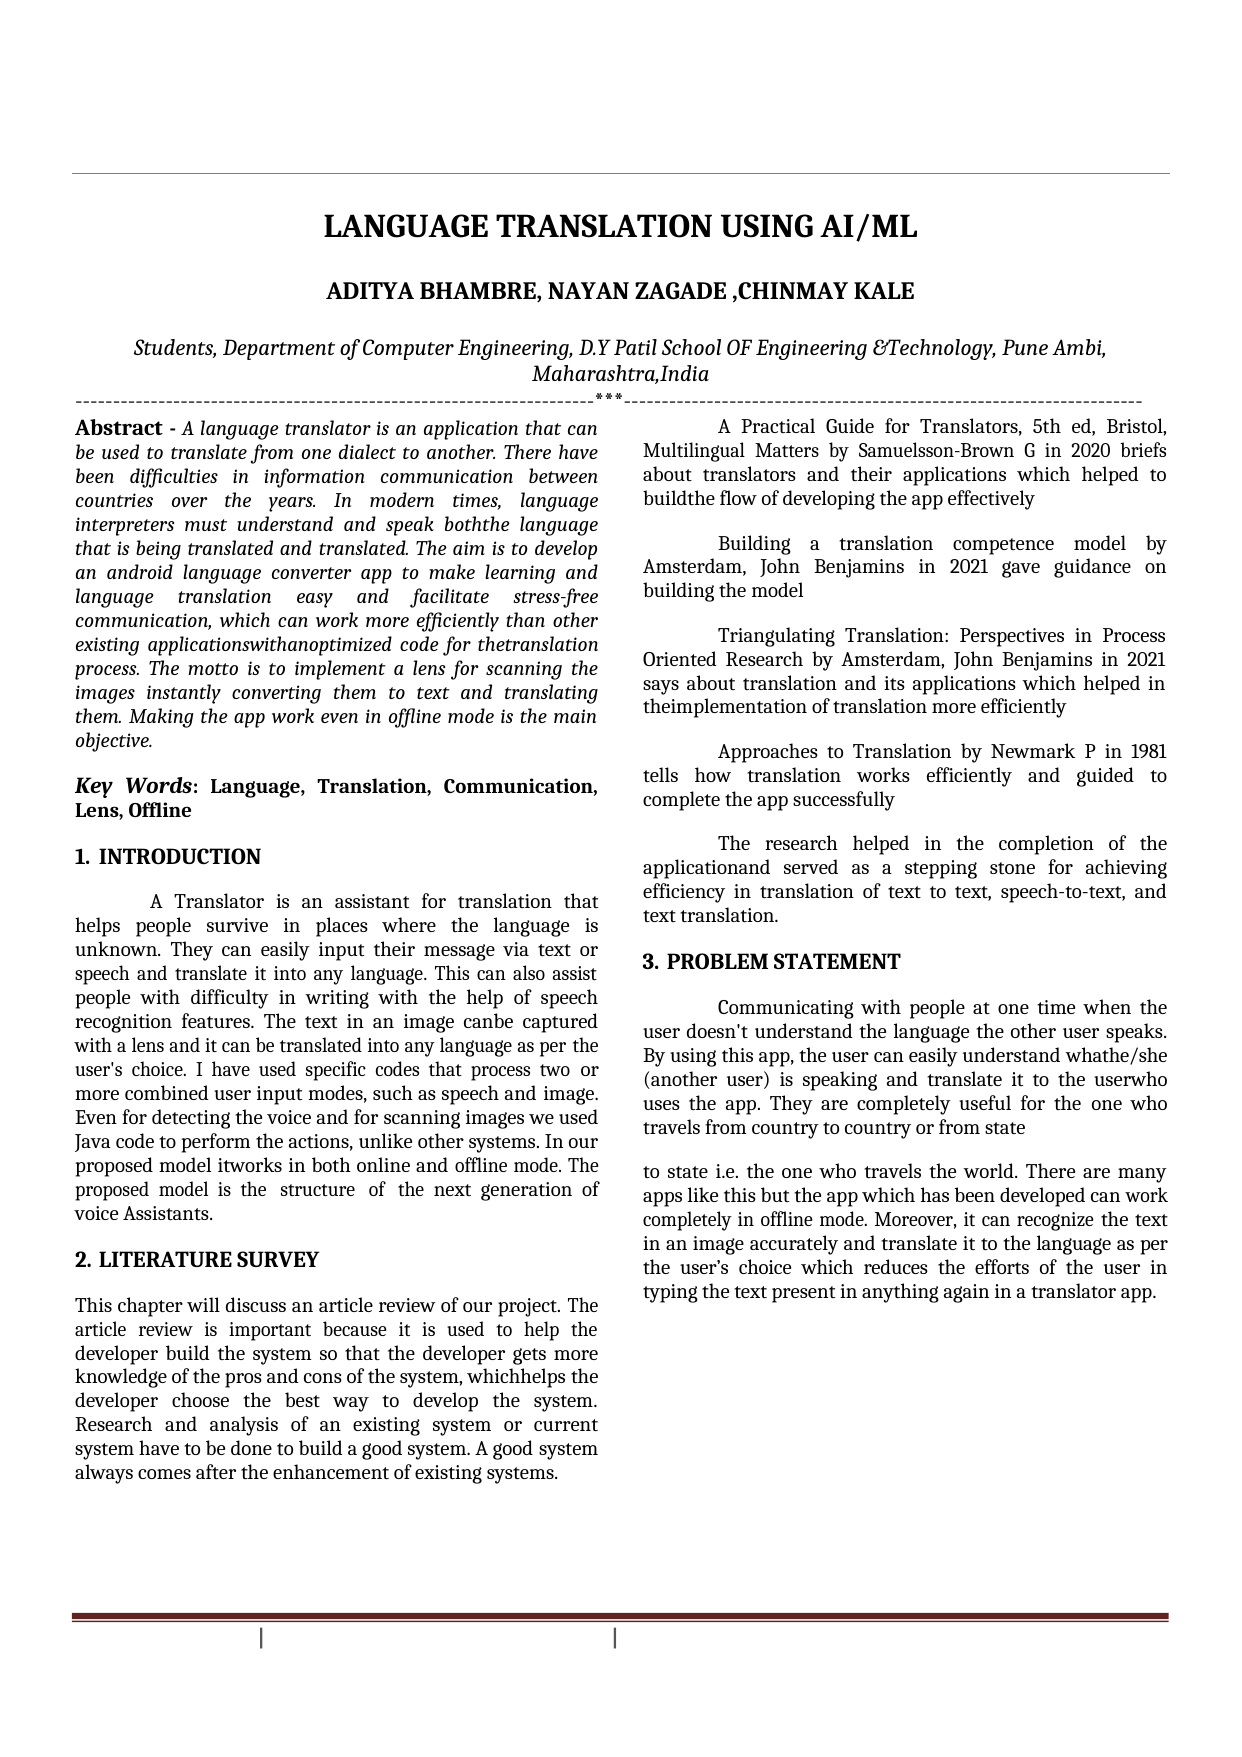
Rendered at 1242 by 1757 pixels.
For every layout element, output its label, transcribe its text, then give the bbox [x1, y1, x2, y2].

text Building a translation competence model by Amsterdam, John Benjamins in 2021 gave guidance on building the model [643, 531, 1167, 603]
text This chapter will discuss an article review of our project. The article review is important because it is used to help the developer build the system so that the developer gets more knowledge of the pros and cons of the system, whichhelps the developer choose the best way to develop the system. Research and analysis of an existing system or current system have to be done to build a good system. A good system always comes after the enhancement of existing systems. [75, 1293, 598, 1485]
text to state i.e. the one who travels the world. There are many apps like this but the app which has been developed can work completely in offline mode. Moreover, it can recognize the text in an image accurately and translate it to the language as per the user’s choice which reduces the efforts of the user in typing the text present in anything again in a translator app. [643, 1160, 1168, 1304]
text Communicating with people at one time when the user doesn't understand the language the other user speaks. By using this app, the user can easily understand whathe/she (another user) is speaking and translate it to the userwho uses the app. They are completely useful for the one who travels from country to country or from state [643, 996, 1167, 1139]
text A Translator is an assistant for translation that helps people survive in places where the language is unknown. They can easily input their message via text or speech and translate it into any language. This can also assist people with difficulty in writing with the help of speech recognition features. The text in an image canbe captured with a lens and it can be translated into any language as per the user's choice. I have used specific codes that process two or more combined user input modes, such as speech and image. Even for detecting the voice and for scanning images we used Java code to perform the actions, unlike other systems. In our proposed model itworks in both online and offline mode. The proposed model is the structure of the next generation of voice Assistants. [75, 890, 599, 1225]
list INTRODUCTION [75, 843, 599, 870]
text Approaches to Translation by Newmark P in 1981 tells how translation works efficiently and guided to complete the app successfully [643, 740, 1167, 812]
subtitle LITERATURE SURVEY [75, 1246, 599, 1273]
text ---------------------------------------------------------------------***--------------------------------------------------------------------- [75, 388, 1185, 414]
text Triangulating Translation: Perspectives in Process Oriented Research by Amsterdam, John Benjamins in 2021 says about translation and its applications which helped in theimplementation of translation more efficiently [643, 623, 1166, 719]
subtitle PROBLEM STATEMENT [642, 949, 1185, 975]
text The research helped in the completion of the applicationand served as a stepping stone for achieving efficiency in translation of text to text, speech-to-text, and text translation. [643, 832, 1167, 928]
text Key Words: Language, Translation, Communication, Lens, Offline [75, 773, 598, 823]
subtitle ADITYA BHAMBRE, NAYAN ZAGADE ,CHINMAY KALE [113, 277, 1127, 306]
text Students, Department of Computer Engineering, D.Y Patil School OF Engineering &Technology, Pune Ambi, Maharashtra,India [114, 335, 1127, 388]
text Abstract - A language translator is an application that can be used to translate from one dialect to another. There have been difficulties in information communication between countries over the years. In modern times, language interpreters must understand and speak boththe language that is being translated and translated. The aim is to develop an android language converter app to make learning and language translation easy and facilitate stress-free communication, which can work more efficiently than other existing applicationswithanoptimized code for thetranslation process. The motto is to implement a lens for scanning the images instantly converting them to text and translating them. Making the app work even in offline mode is the main objective. [75, 415, 599, 752]
title LANGUAGE TRANSLATION USING AI/ML [114, 208, 1127, 246]
text A Practical Guide for Translators, 5th ed, Bristol, Multilingual Matters by Samuelsson-Brown G in 2020 briefs about translators and their applications which helped to buildthe flow of developing the app effectively [643, 415, 1167, 511]
